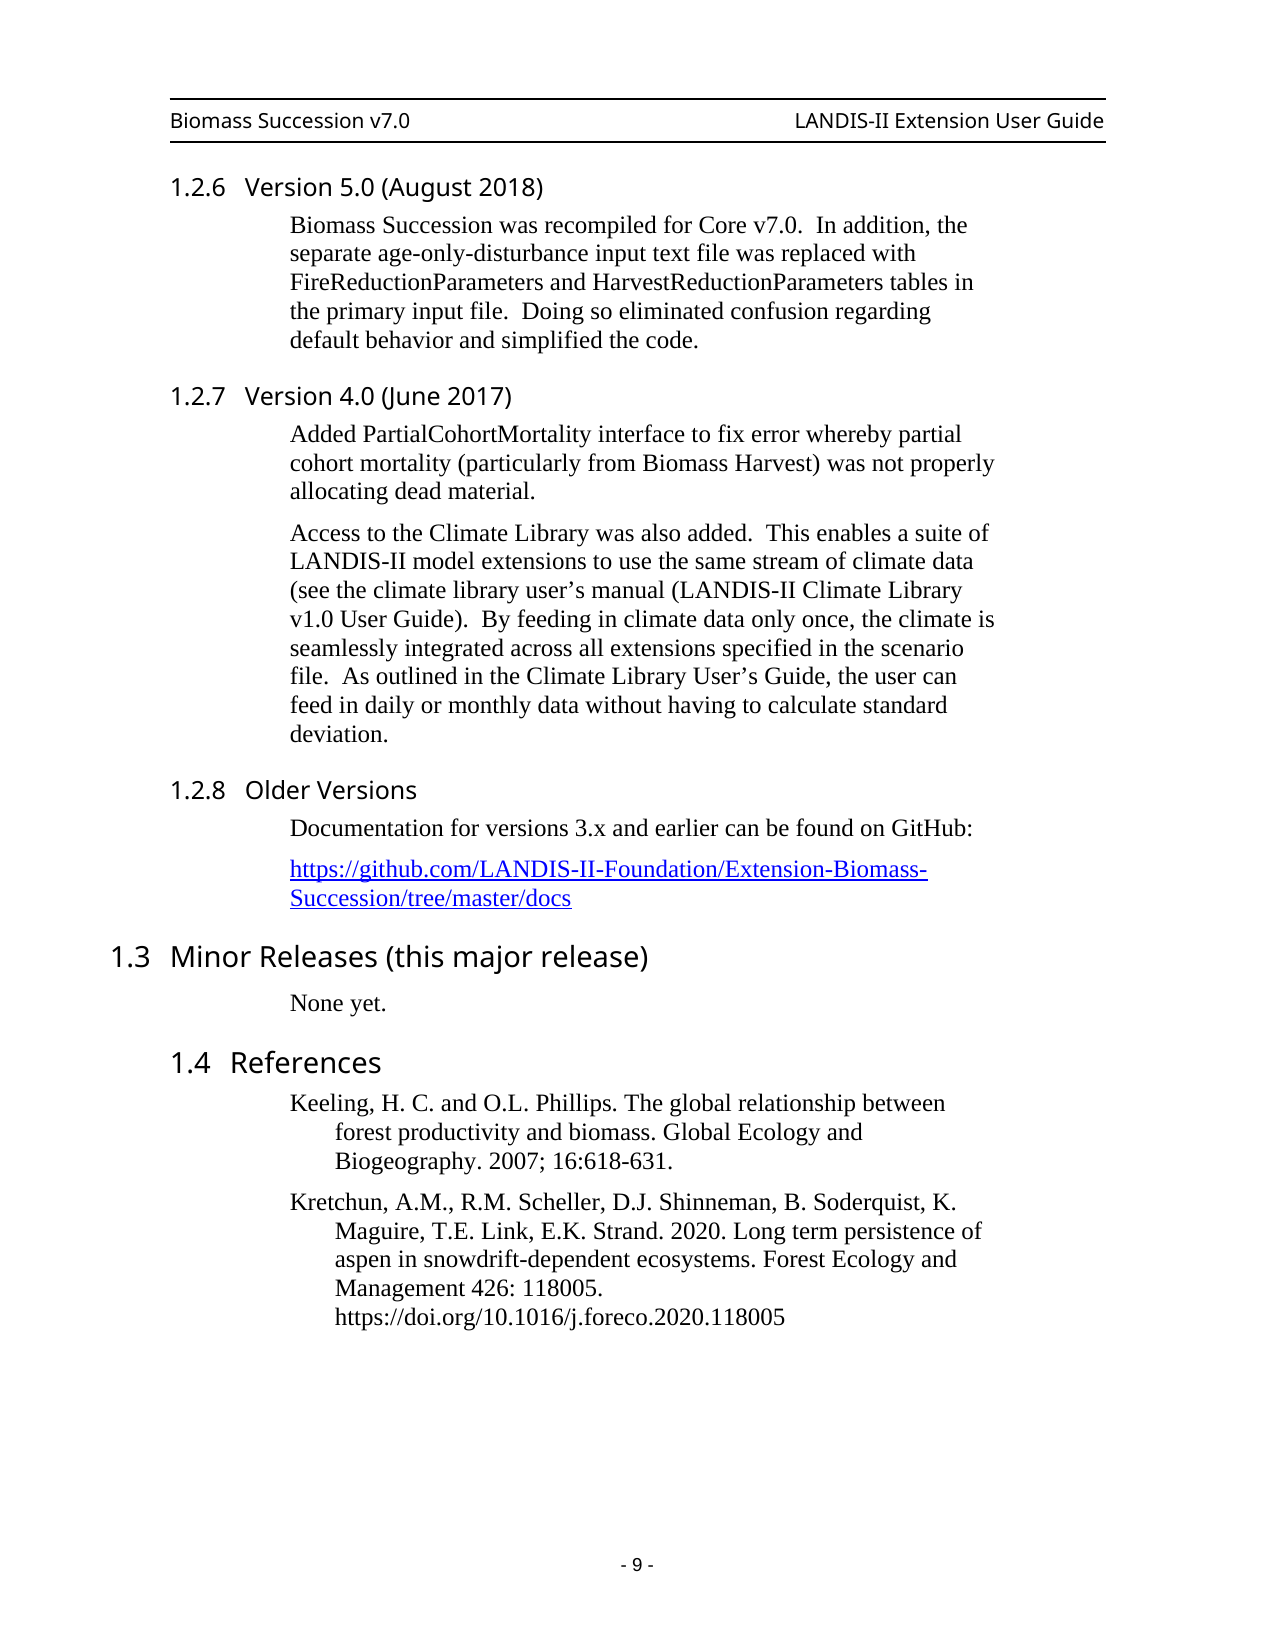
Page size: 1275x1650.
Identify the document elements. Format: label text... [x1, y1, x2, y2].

text Keeling, H. C. and O.L. Phillips. The global relationship between forest productivity and biomass. Global Ecology and Biogeography. 2007; 16:618-631. [289, 1088, 1001, 1174]
subtitle Version 4.0 (June 2017) [169, 378, 1106, 413]
text Kretchun, A.M., R.M. Scheller, D.J. Shinneman, B. Soderquist, K. Maguire, T.E. Link, E.K. Strand. 2020. Long term persistence of aspen in snowdrift-dependent ecosystems. Forest Ecology and Management 426: 118005. https://doi.org/10.1016/j.foreco.2020.118005 [289, 1187, 1001, 1331]
subtitle References [169, 1042, 1106, 1082]
text https://github.com/LANDIS-II-Foundation/Extension-Biomass-Succession/tree/master/docs [289, 854, 1001, 912]
text Documentation for versions 3.x and earlier can be found on GitHub: [289, 813, 1001, 842]
text Access to the Climate Library was also added. This enables a suite of LANDIS-II model extensions to use the same stream of climate data (see the climate library user’s manual (LANDIS-II Climate Library v1.0 User Guide). By feeding in climate data only once, the climate is seamlessly integrated across all extensions specified in the scenario file. As outlined in the Climate Library User’s Guide, the user can feed in daily or monthly data without having to calculate standard deviation. [289, 518, 1001, 748]
subtitle Older Versions [169, 773, 1106, 807]
text Added PartialCohortMortality interface to fix error whereby partial cohort mortality (particularly from Biomass Harvest) was not properly allocating dead material. [289, 419, 1001, 505]
subtitle Version 5.0 (August 2018) [169, 169, 1106, 203]
subtitle Minor Releases (this major release) [109, 937, 1007, 976]
text None yet. [289, 988, 1001, 1017]
